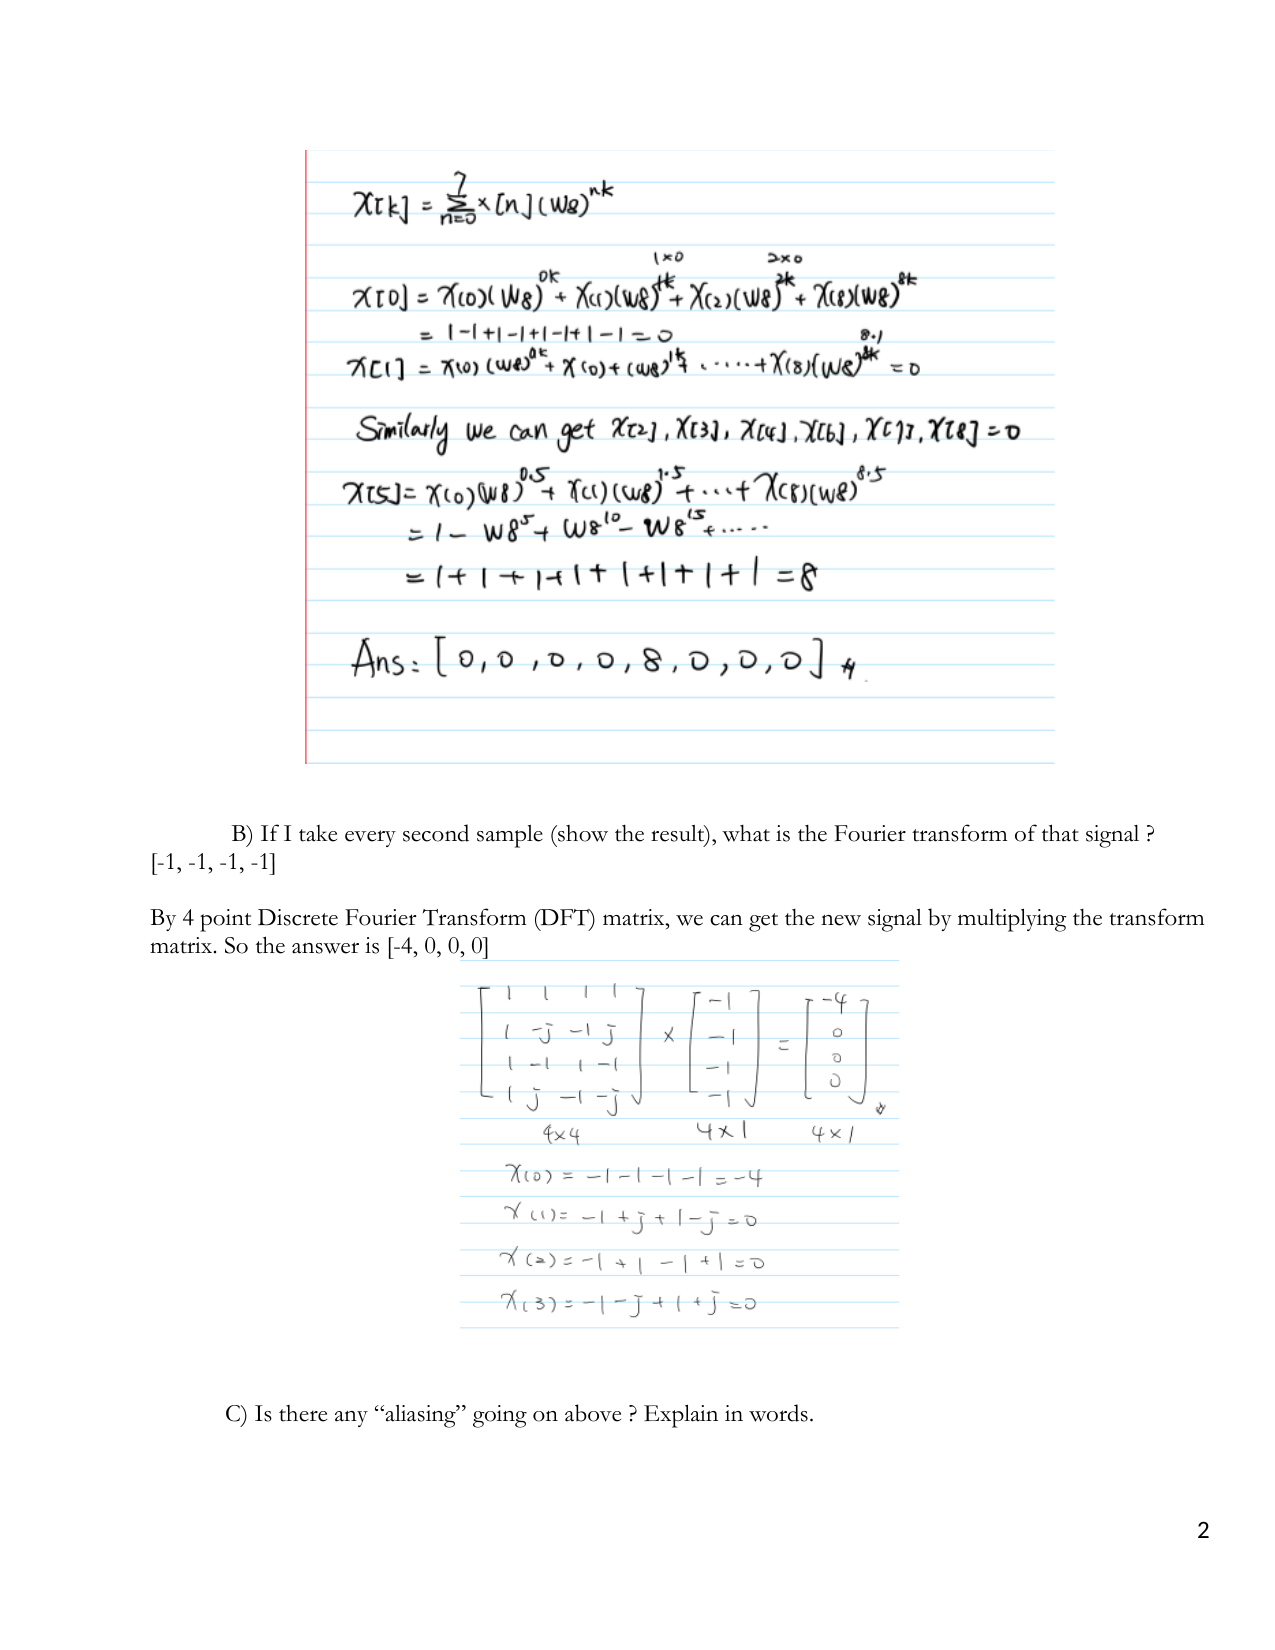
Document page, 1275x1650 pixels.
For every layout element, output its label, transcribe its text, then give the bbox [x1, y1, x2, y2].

text [-1, -1, -1, -1] [150, 848, 1209, 876]
text By 4 point Discrete Fourier Transform (DFT) matrix, we can get the new signal by multiplying the transform matrix. So the answer is [-4, 0, 0, 0] [150, 904, 1209, 960]
picture [305, 150, 1055, 764]
picture [460, 960, 900, 1344]
text B) If I take every second sample (show the result), what is the Fourier transform of that signal ? [150, 820, 1209, 848]
text C) Is there any “aliasing” going on above ? Explain in words. [150, 1400, 1209, 1428]
